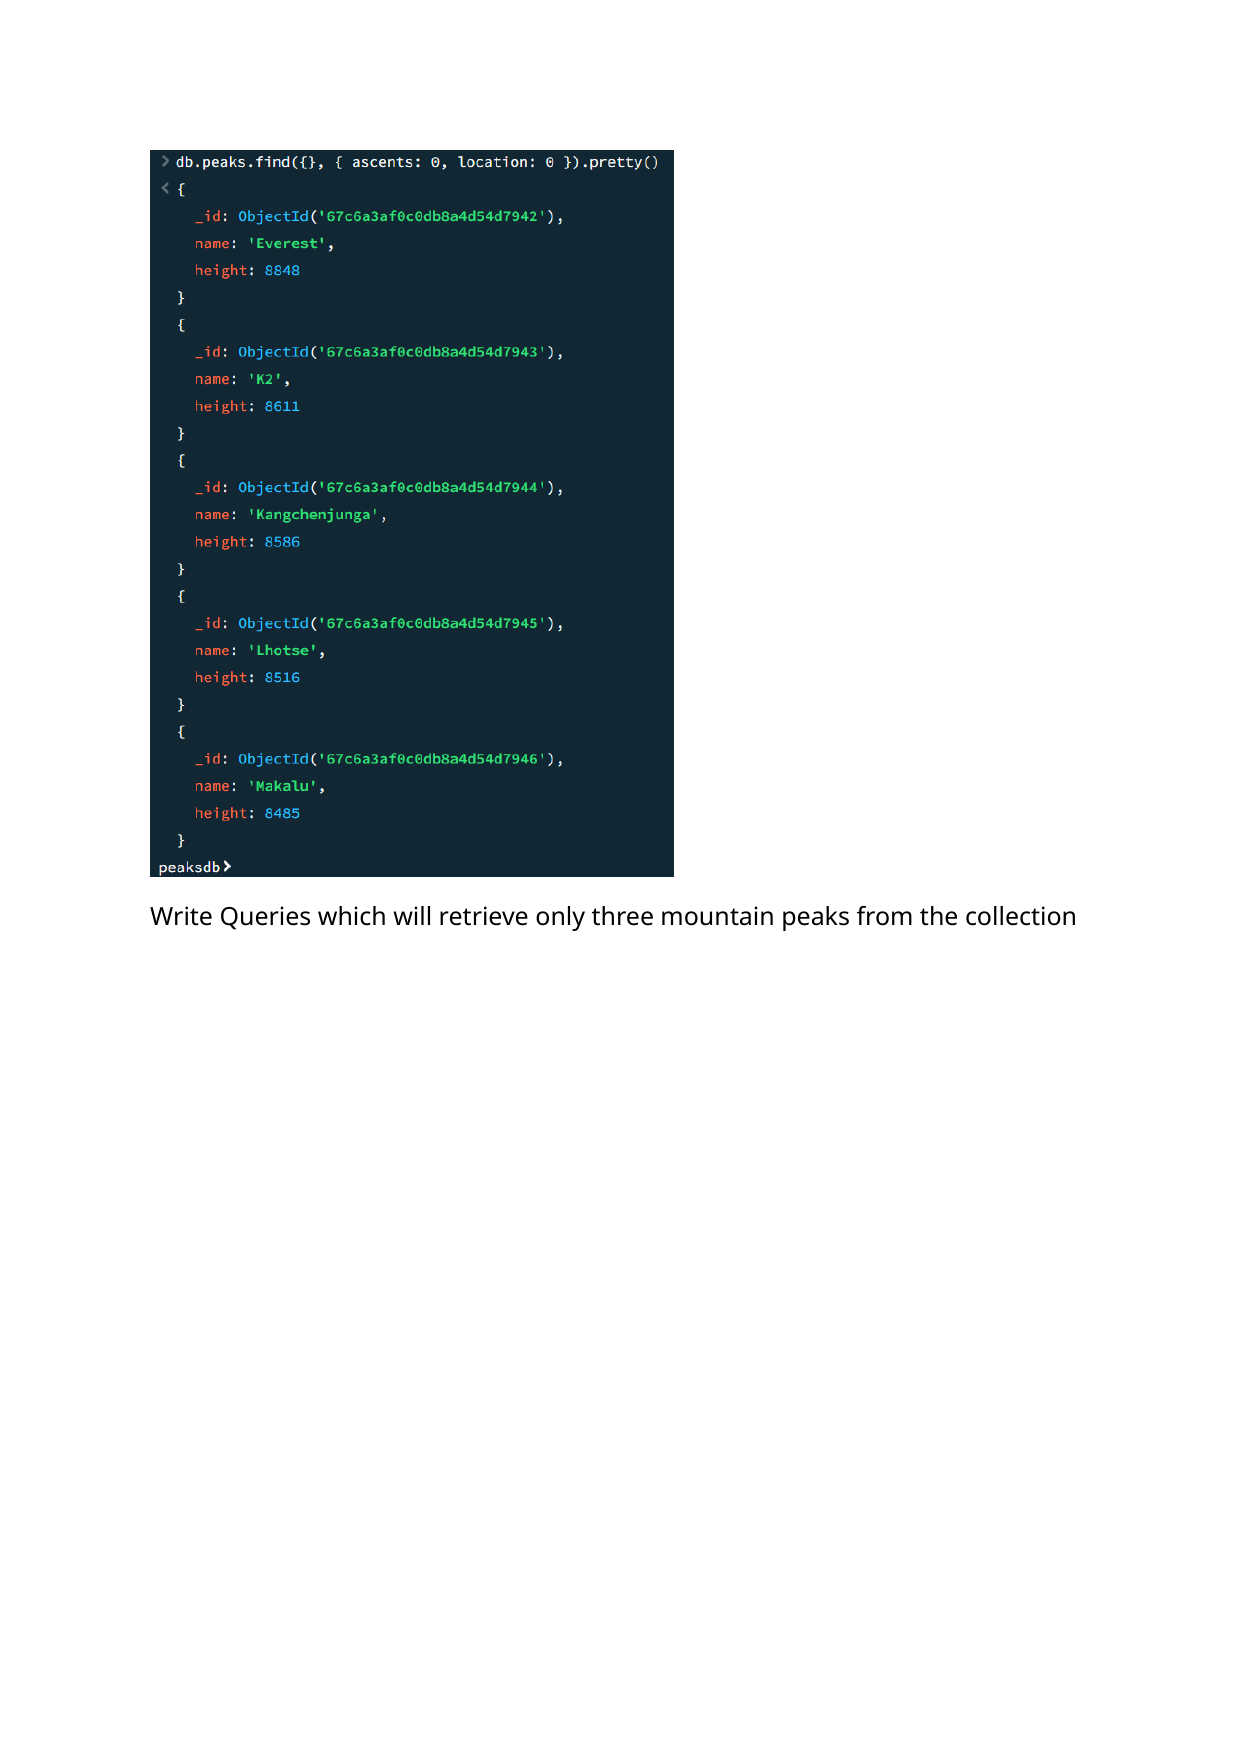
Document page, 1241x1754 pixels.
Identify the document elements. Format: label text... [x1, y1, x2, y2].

text Write Queries which will retrieve only three mountain peaks from the collection [150, 899, 1090, 933]
picture [150, 150, 674, 877]
